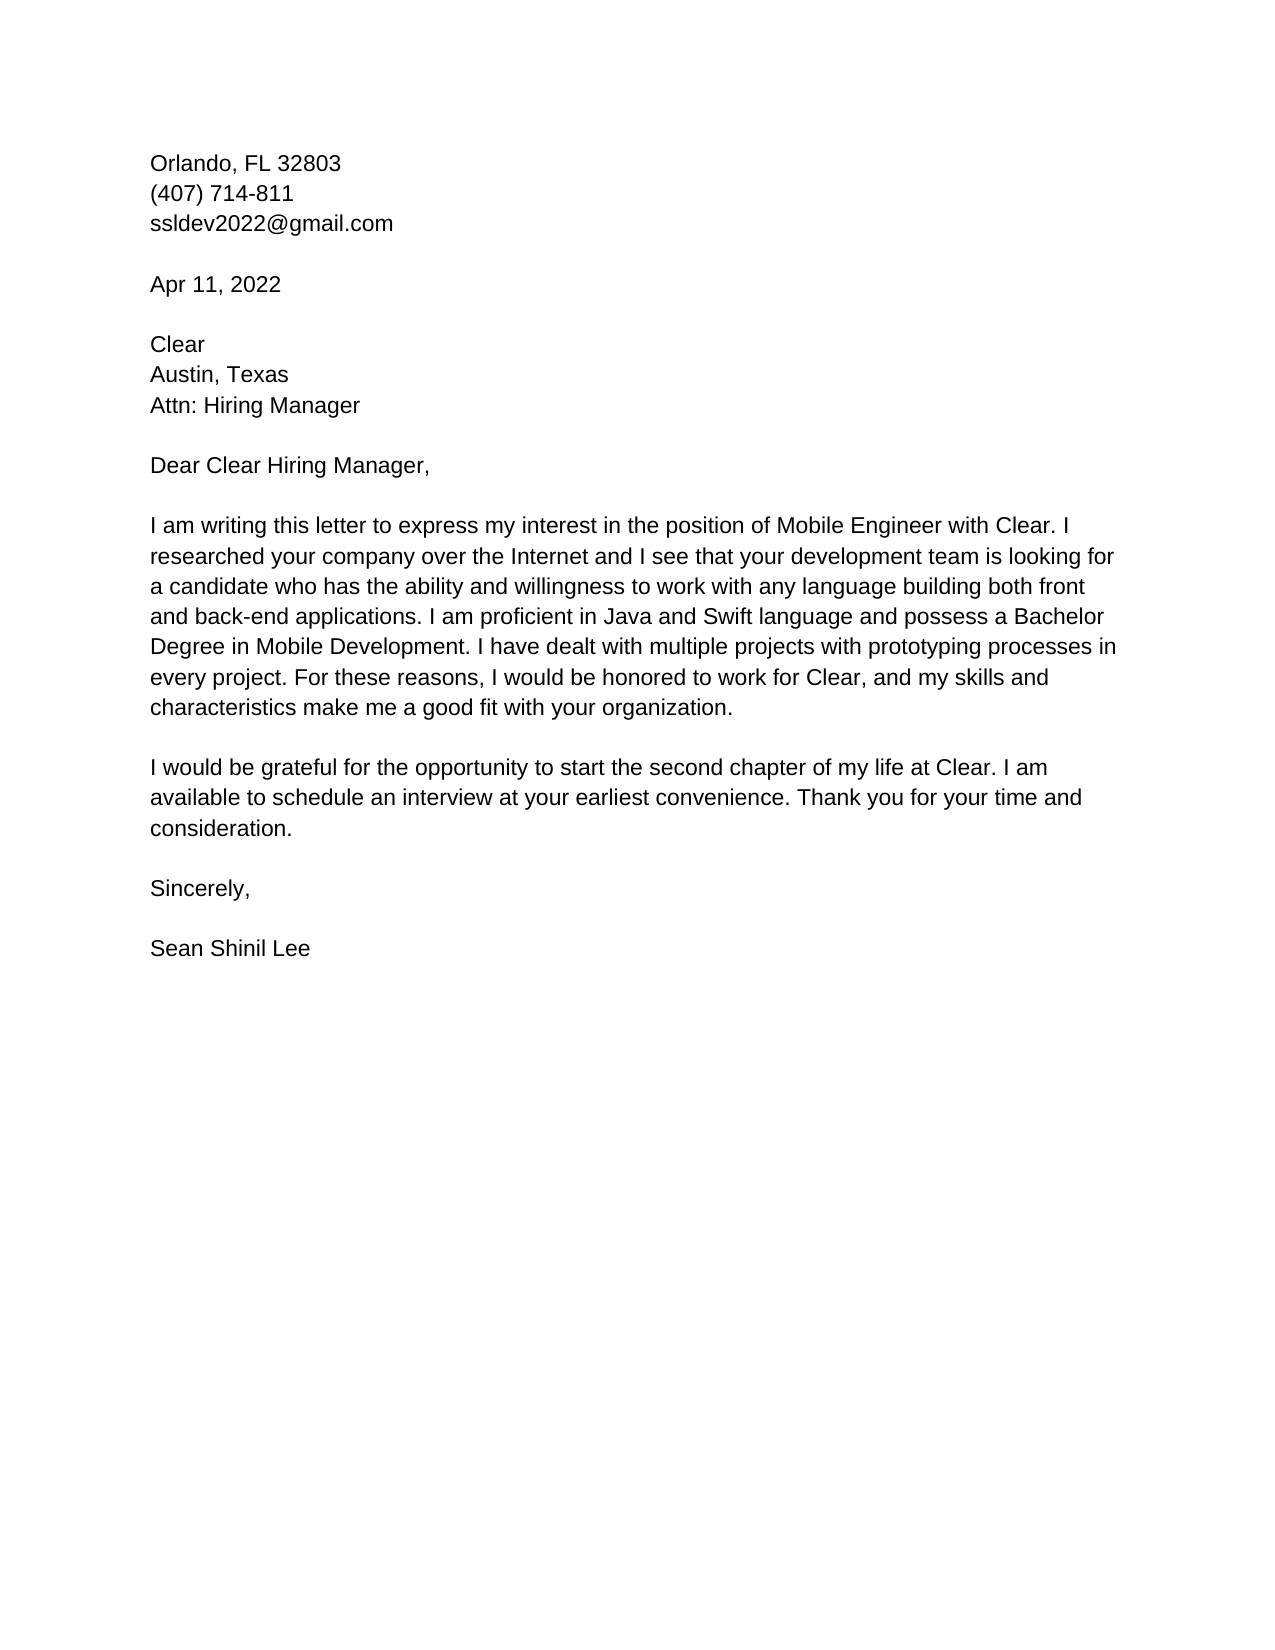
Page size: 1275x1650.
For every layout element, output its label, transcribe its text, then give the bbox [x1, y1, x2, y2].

text Sincerely, [150, 875, 1125, 901]
text Clear [150, 331, 1125, 358]
text I would be grateful for the opportunity to start the second chapter of my life at Clear. I am available to schedule an interview at your earliest convenience. Thank you for your time and consideration. [150, 754, 1125, 841]
text Attn: Hiring Manager [150, 392, 1125, 418]
text Dear Clear Hiring Manager, [150, 452, 1125, 478]
text Orlando, FL 32803 [150, 150, 1125, 176]
text I am writing this letter to express my interest in the position of Mobile Engineer with Clear. I researched your company over the Internet and I see that your development team is looking for a candidate who has the ability and willingness to work with any language building both front and back-end applications. I am proficient in Java and Swift language and possess a Bachelor Degree in Mobile Development. I have dealt with multiple projects with prototyping processes in every project. For these reasons, I would be honored to work for Clear, and my skills and characteristics make me a good fit with your organization. [150, 512, 1125, 720]
text Austin, Texas [150, 361, 1125, 388]
text Sean Shinil Lee [150, 935, 1125, 962]
text Apr 11, 2022 [150, 271, 1125, 297]
text ssldev2022@gmail.com [150, 210, 1125, 237]
text (407) 714-811 [150, 180, 1125, 207]
